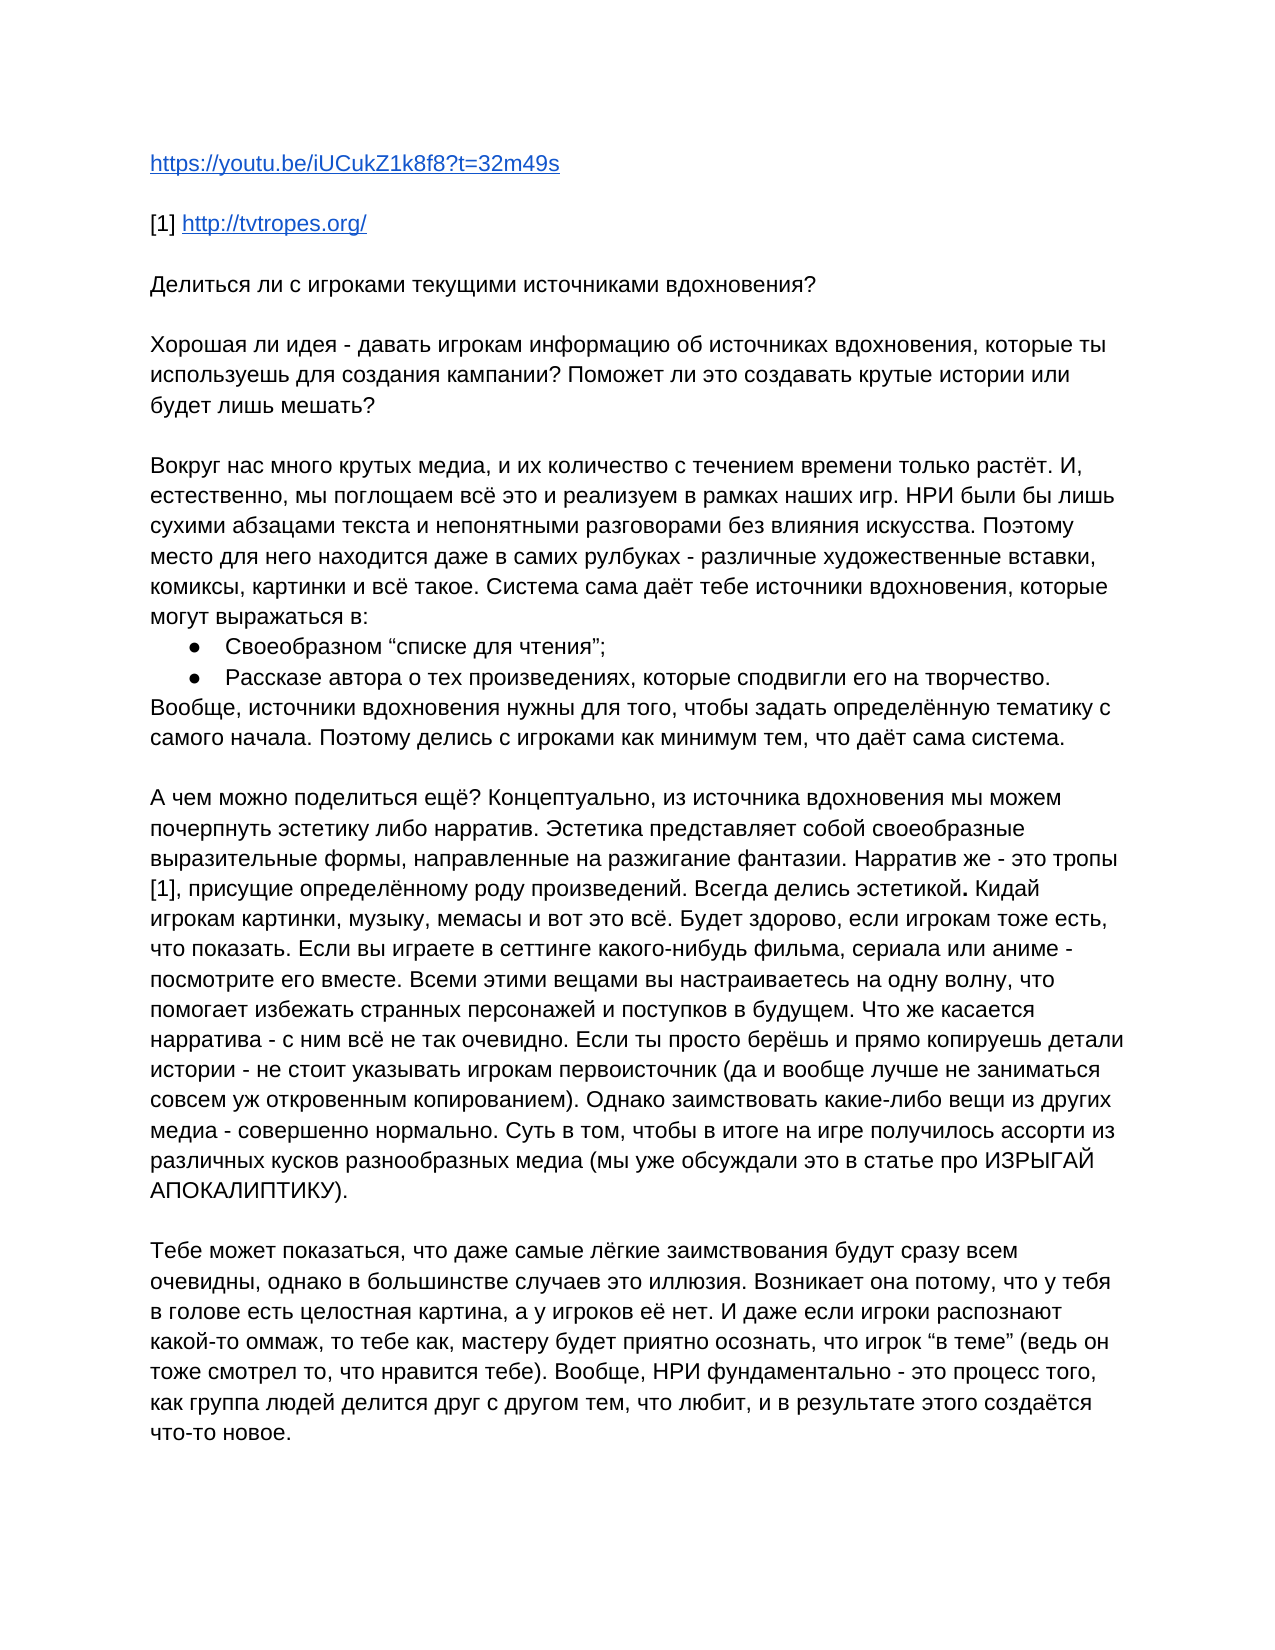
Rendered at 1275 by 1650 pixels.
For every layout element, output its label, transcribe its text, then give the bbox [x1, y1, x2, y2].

text [1] http://tvtropes.org/ [150, 210, 1125, 237]
text Хорошая ли идея - давать игрокам информацию об источниках вдохновения, которые ты используешь для создания кампании? Поможет ли это создавать крутые истории или будет лишь мешать? [150, 331, 1125, 418]
list Своеобразном “списке для чтения”; [187, 633, 1125, 660]
text Делиться ли с игроками текущими источниками вдохновения? [150, 271, 1125, 297]
text А чем можно поделиться ещё? Концептуально, из источника вдохновения мы можем почерпнуть эстетику либо нарратив. Эстетика представляет собой своеобразные выразительные формы, направленные на разжигание фантазии. Нарратив же - это тропы [1], присущие определённому роду произведений. Всегда делись эстетикой. Кидай игрокам картинки, музыку, мемасы и вот это всё. Будет здорово, если игрокам тоже есть, что показать. Если вы играете в сеттинге какого-нибудь фильма, сериала или аниме - посмотрите его вместе. Всеми этими вещами вы настраиваетесь на одну волну, что помогает избежать странных персонажей и поступков в будущем. Что же касается нарратива - с ним всё не так очевидно. Если ты просто берёшь и прямо копируешь детали истории - не стоит указывать игрокам первоисточник (да и вообще лучше не заниматься совсем уж откровенным копированием). Однако заимствовать какие-либо вещи из других медиа - совершенно нормально. Суть в том, чтобы в итоге на игре получилось ассорти из различных кусков разнообразных медиа (мы уже обсуждали это в статье про ИЗРЫГАЙ АПОКАЛИПТИКУ). [150, 784, 1125, 1203]
text Тебе может показаться, что даже самые лёгкие заимствования будут сразу всем очевидны, однако в большинстве случаев это иллюзия. Возникает она потому, что у тебя в голове есть целостная картина, а у игроков её нет. И даже если игроки распознают какой-то оммаж, то тебе как, мастеру будет приятно осознать, что игрок “в теме” (ведь он тоже смотрел то, что нравится тебе). Вообще, НРИ фундаментально - это процесс того, как группа людей делится друг с другом тем, что любит, и в результате этого создаётся что-то новое. [150, 1237, 1125, 1445]
text Вокруг нас много крутых медиа, и их количество с течением времени только растёт. И, естественно, мы поглощаем всё это и реализуем в рамках наших игр. НРИ были бы лишь сухими абзацами текста и непонятными разговорами без влияния искусства. Поэтому место для него находится даже в самих рулбуках - различные художественные вставки, комиксы, картинки и всё такое. Система сама даёт тебе источники вдохновения, которые могут выражаться в: [150, 452, 1125, 629]
text https://youtu.be/iUCukZ1k8f8?t=32m49s [150, 150, 1125, 176]
list Рассказе автора о тех произведениях, которые сподвигли его на творчество. [187, 663, 1125, 690]
text Вообще, источники вдохновения нужны для того, чтобы задать определённую тематику с самого начала. Поэтому делись с игроками как минимум тем, что даёт сама система. [150, 694, 1125, 750]
